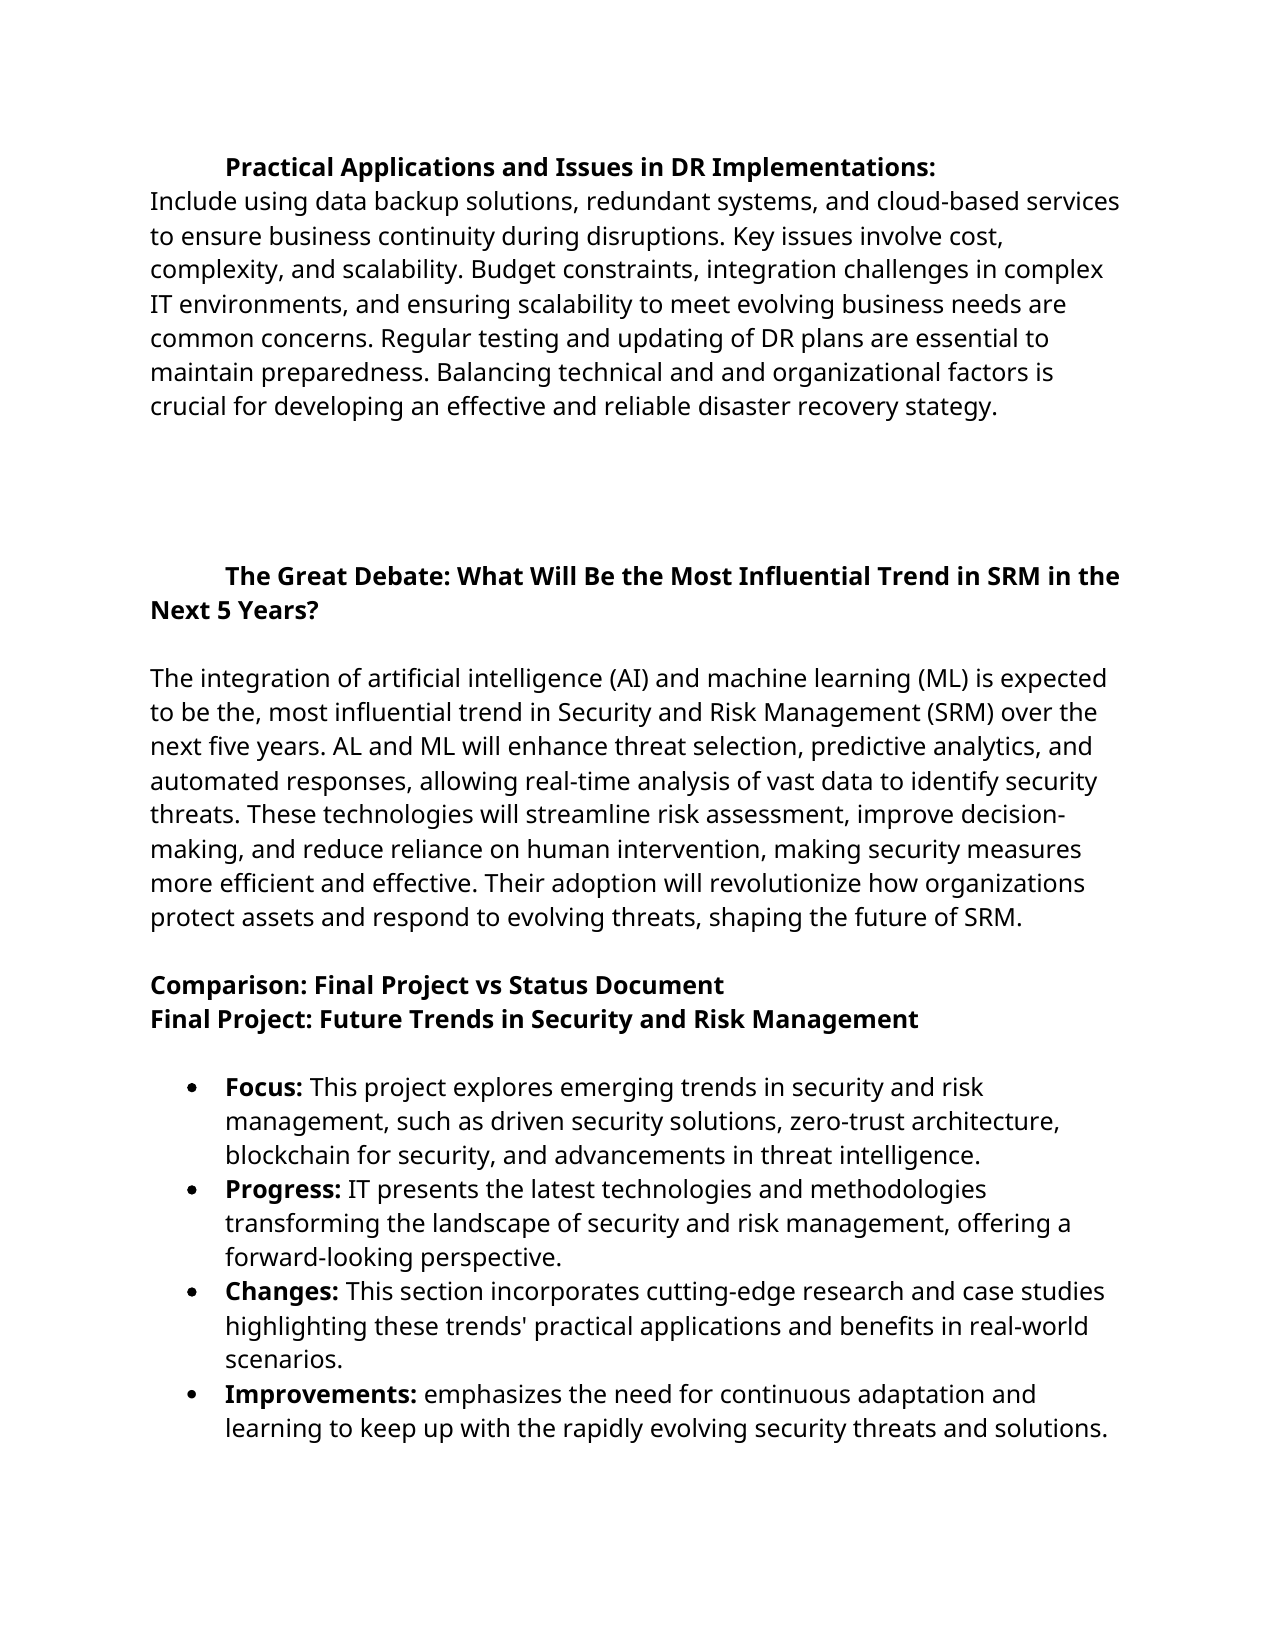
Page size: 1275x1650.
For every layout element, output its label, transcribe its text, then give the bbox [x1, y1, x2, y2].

list Focus: This project explores emerging trends in security and risk management, such as driven security solutions, zero-trust architecture, blockchain for security, and advancements in threat intelligence. [187, 1070, 1125, 1172]
list Changes: This section incorporates cutting-edge research and case studies highlighting these trends' practical applications and benefits in real-world scenarios. [187, 1274, 1125, 1376]
list Improvements: emphasizes the need for continuous adaptation and learning to keep up with the rapidly evolving security threats and solutions. [187, 1376, 1125, 1444]
text The integration of artificial intelligence (AI) and machine learning (ML) is expected to be the, most influential trend in Security and Risk Management (SRM) over the next five years. AL and ML will enhance threat selection, predictive analytics, and automated responses, allowing real-time analysis of vast data to identify security threats. These technologies will streamline risk assessment, improve decision-making, and reduce reliance on human intervention, making security measures more efficient and effective. Their adoption will revolutionize how organizations protect assets and respond to evolving threats, shaping the future of SRM. [150, 661, 1125, 933]
text Comparison: Final Project vs Status Document [150, 967, 1125, 1002]
text Include using data backup solutions, redundant systems, and cloud-based services to ensure business continuity during disruptions. Key issues involve cost, complexity, and scalability. Budget constraints, integration challenges in complex IT environments, and ensuring scalability to meet evolving business needs are common concerns. Regular testing and updating of DR plans are essential to maintain preparedness. Balancing technical and and organizational factors is crucial for developing an effective and reliable disaster recovery stategy. [150, 184, 1125, 422]
text Practical Applications and Issues in DR Implementations: [150, 150, 1125, 184]
text The Great Debate: What Will Be the Most Influential Trend in SRM in the Next 5 Years? [150, 559, 1125, 627]
text Final Project: Future Trends in Security and Risk Management [150, 1002, 1125, 1036]
list Progress: IT presents the latest technologies and methodologies transforming the landscape of security and risk management, offering a forward-looking perspective. [187, 1172, 1125, 1274]
